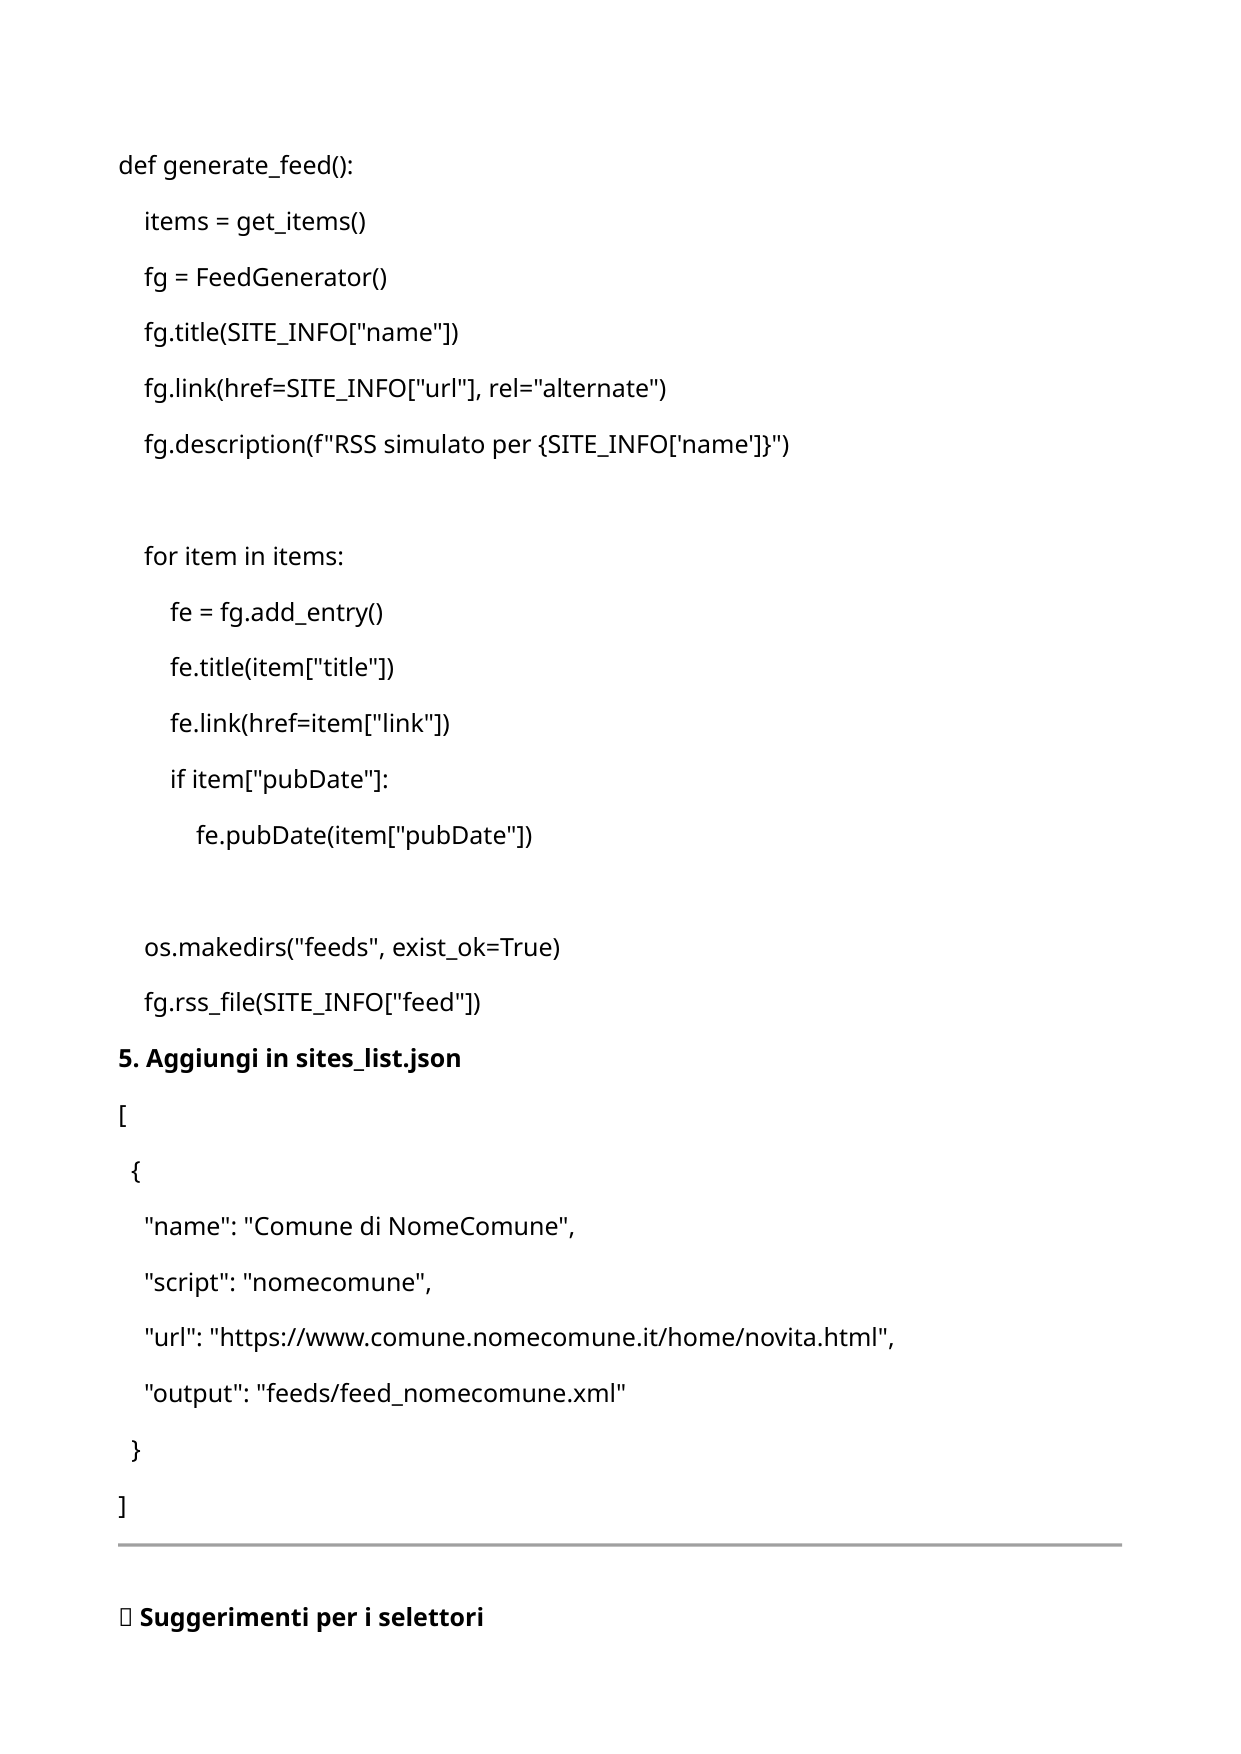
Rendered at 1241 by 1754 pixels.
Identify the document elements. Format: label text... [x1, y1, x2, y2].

text "script": "nomecomune", [118, 1264, 1122, 1298]
text fg = FeedGenerator() [118, 259, 1122, 293]
text fe.link(href=item["link"]) [118, 706, 1122, 740]
text ] [118, 1488, 1122, 1522]
text for item in items: [118, 538, 1122, 572]
text if item["pubDate"]: [118, 762, 1122, 796]
text fg.description(f"RSS simulato per {SITE_INFO['name']}") [118, 427, 1122, 461]
text os.makedirs("feeds", exist_ok=True) [118, 929, 1122, 963]
text fe.title(item["title"]) [118, 650, 1122, 684]
text fg.link(href=SITE_INFO["url"], rel="alternate") [118, 371, 1122, 405]
text "output": "feeds/feed_nomecomune.xml" [118, 1376, 1122, 1410]
text def generate_feed(): [118, 148, 1122, 182]
text } [118, 1432, 1122, 1466]
text "url": "https://www.comune.nomecomune.it/home/novita.html", [118, 1320, 1122, 1354]
text 🔎 Suggerimenti per i selettori [118, 1599, 1122, 1633]
text fg.title(SITE_INFO["name"]) [118, 315, 1122, 349]
text 5. Aggiungi in sites_list.json [118, 1041, 1122, 1075]
text fe.pubDate(item["pubDate"]) [118, 818, 1122, 852]
text items = get_items() [118, 203, 1122, 237]
text fe = fg.add_entry() [118, 594, 1122, 628]
text fg.rss_file(SITE_INFO["feed"]) [118, 985, 1122, 1019]
text "name": "Comune di NomeComune", [118, 1208, 1122, 1242]
text [ [118, 1097, 1122, 1131]
text { [118, 1153, 1122, 1187]
